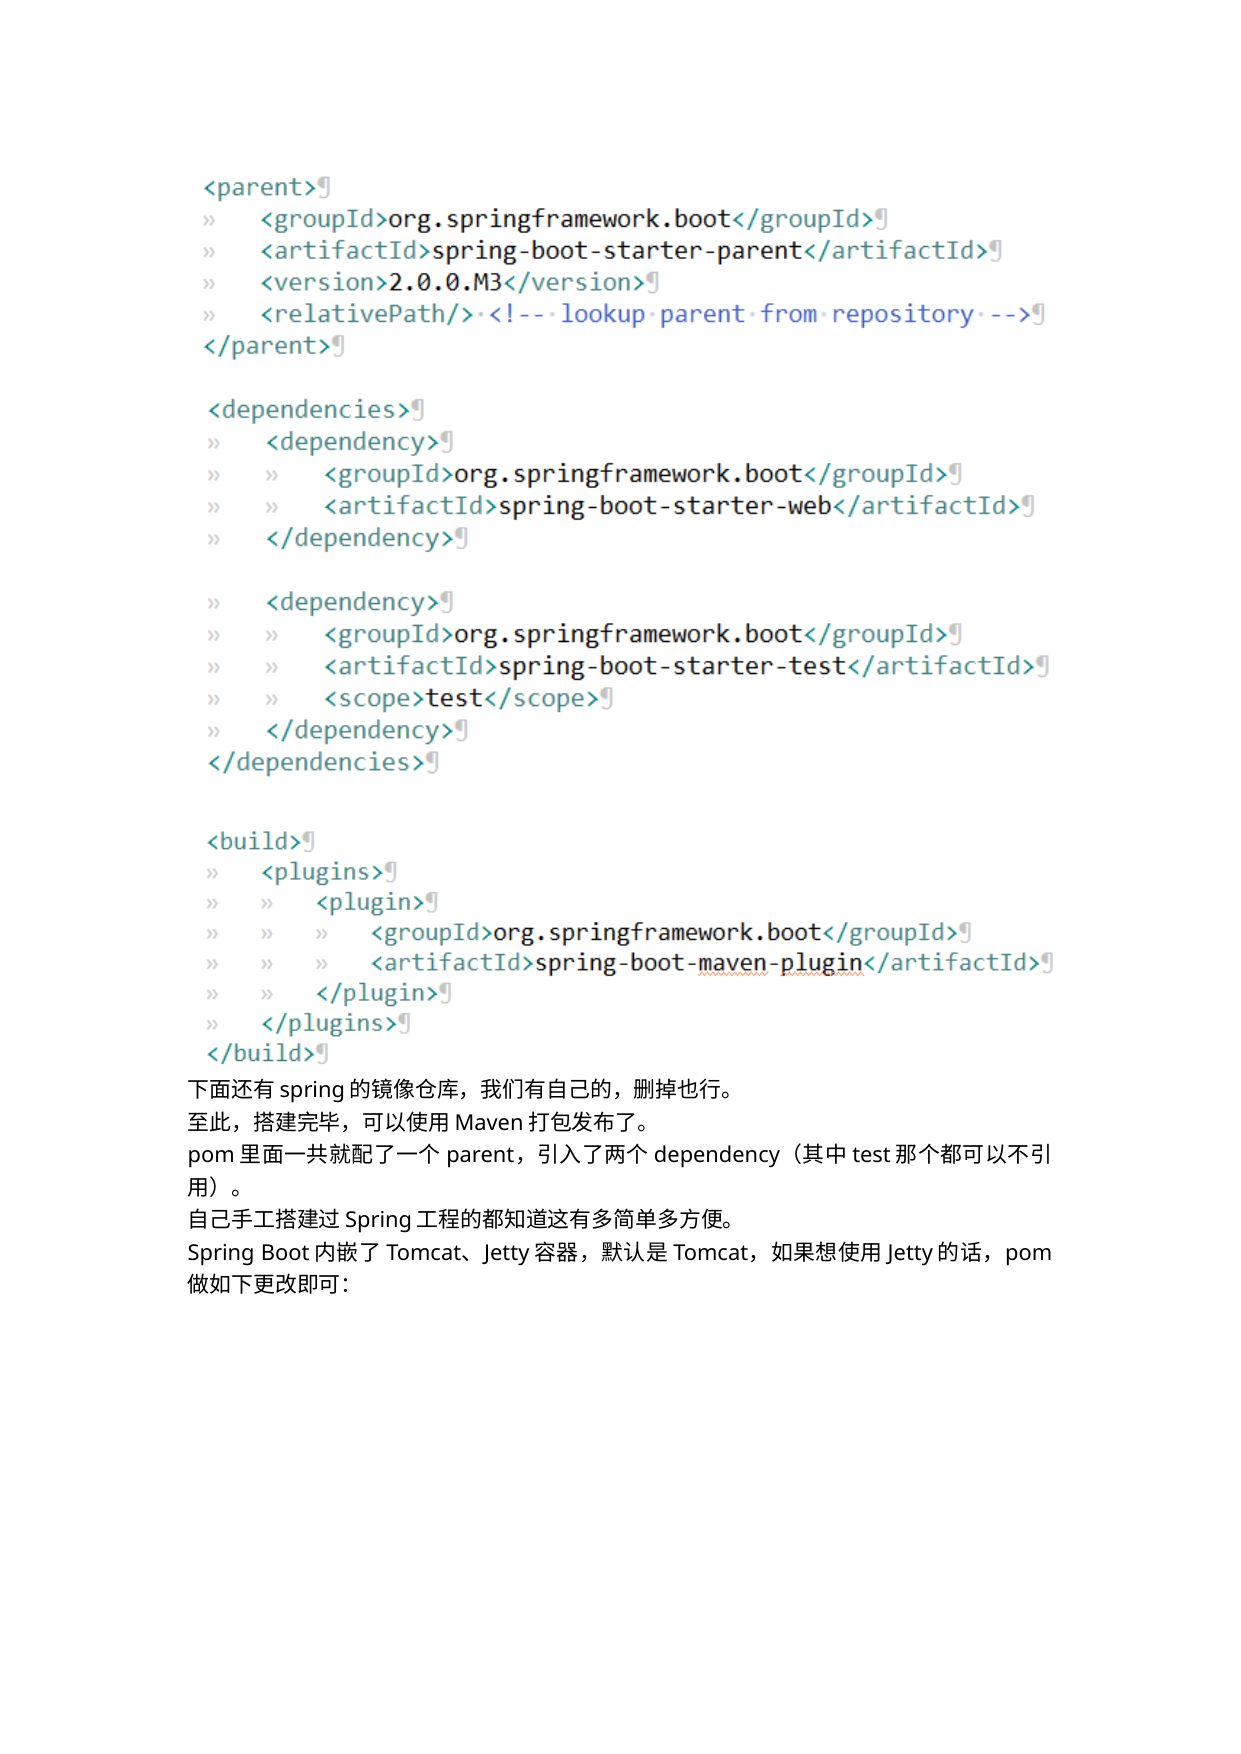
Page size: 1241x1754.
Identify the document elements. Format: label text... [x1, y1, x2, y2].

picture [187, 162, 1053, 367]
text 至此，搭建完毕，可以使用Maven打包发布了。 [187, 1104, 1053, 1137]
picture [187, 812, 1053, 1071]
text Spring Boot内嵌了Tomcat、Jetty容器，默认是Tomcat，如果想使用Jetty的话，pom做如下更改即可： [187, 1234, 1053, 1299]
text pom里面一共就配了一个parent，引入了两个dependency（其中test那个都可以不引用）。 [187, 1137, 1053, 1202]
text 自己手工搭建过Spring工程的都知道这有多简单多方便。 [187, 1202, 1053, 1234]
picture [187, 389, 1053, 791]
text 下面还有spring的镜像仓库，我们有自己的，删掉也行。 [187, 1072, 1053, 1104]
